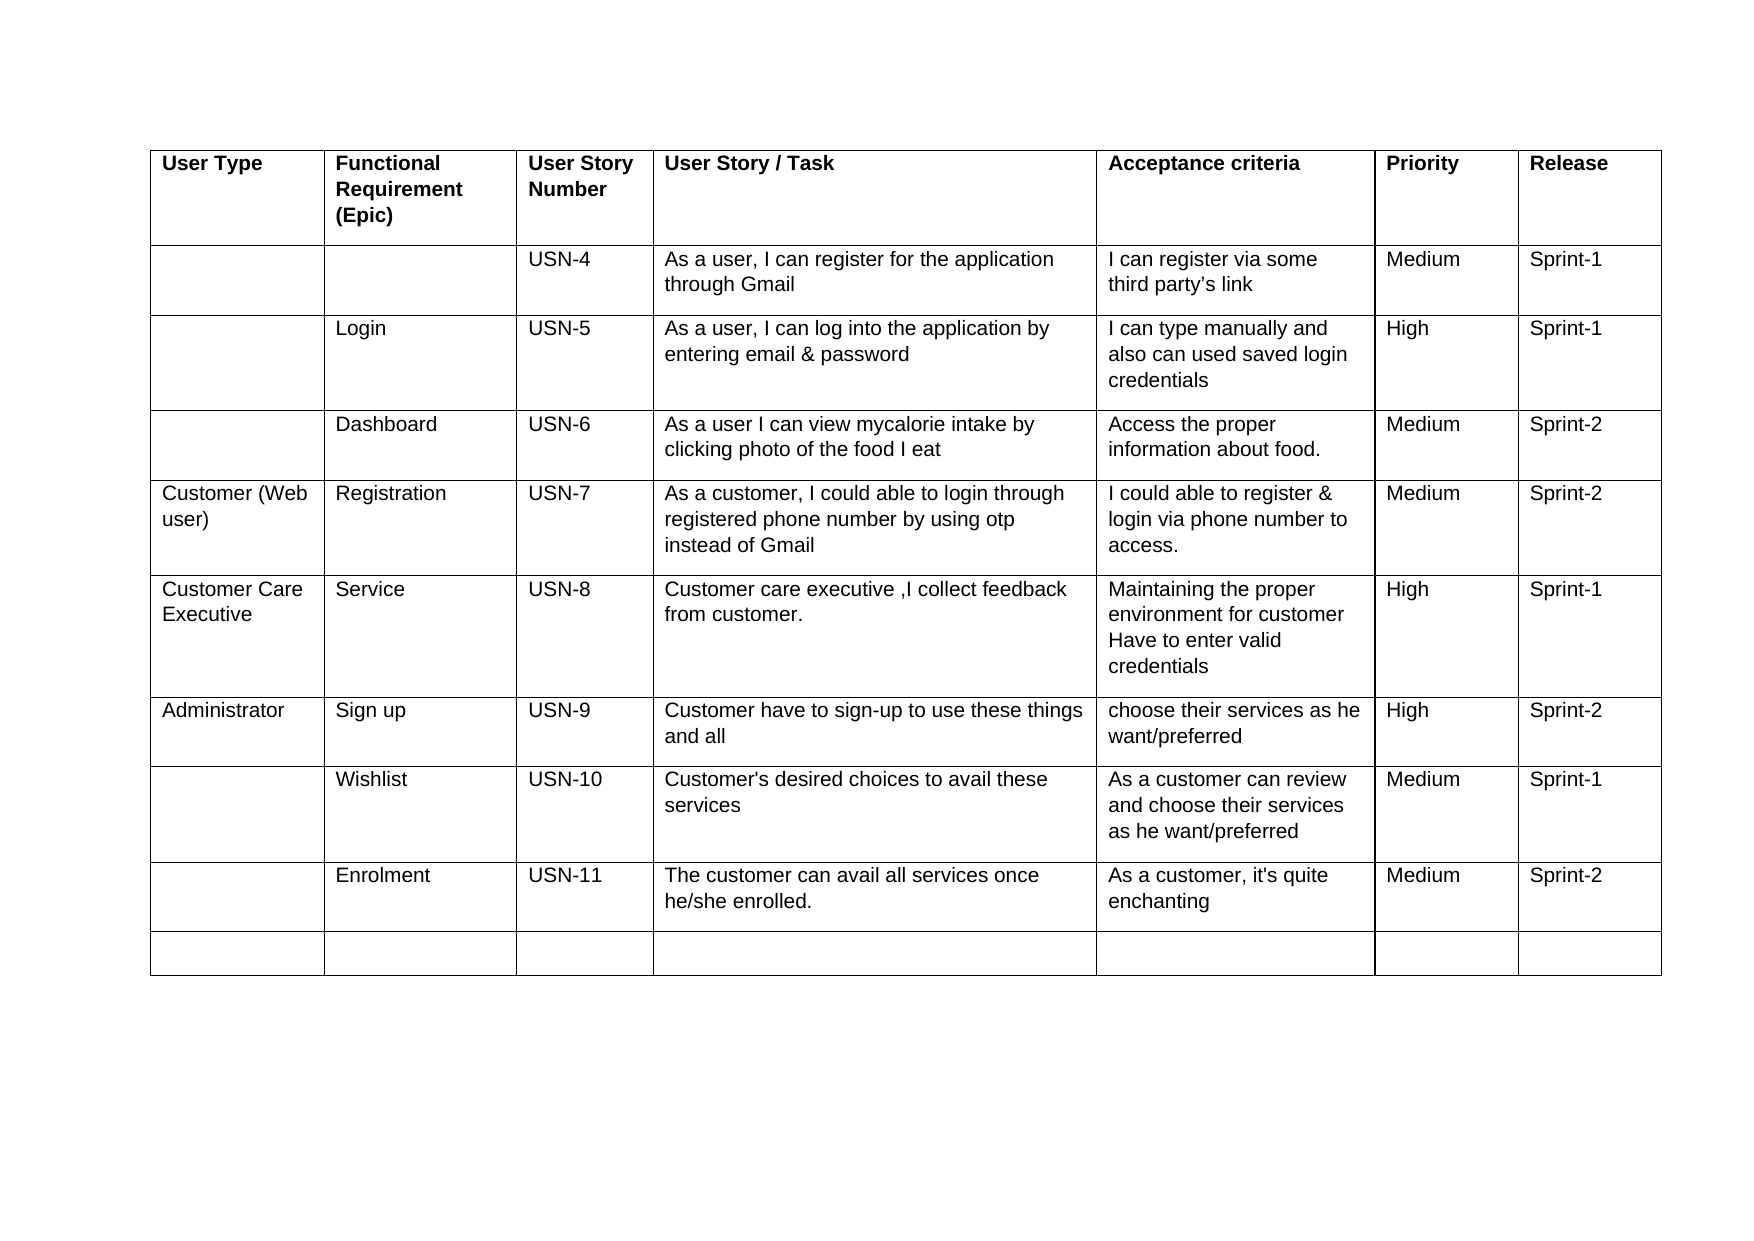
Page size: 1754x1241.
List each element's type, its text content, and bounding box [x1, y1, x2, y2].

table_cell [151, 932, 324, 975]
table_header User Type [151, 151, 324, 245]
table_cell USN-11 [517, 863, 653, 931]
table_cell Dashboard [325, 411, 516, 480]
table_cell Customer's desired choices to avail these services [654, 767, 1096, 862]
table_cell Sprint-1 [1519, 576, 1661, 697]
table_header User Story / Task [654, 151, 1096, 245]
table_cell [151, 316, 324, 410]
table_cell Enrolment [325, 863, 516, 931]
table_cell I can register via some third party’s link [1097, 246, 1374, 315]
table_cell USN-6 [517, 411, 653, 480]
table_cell Medium [1376, 411, 1518, 480]
table_cell Customer care executive ,I collect feedback from customer. [654, 576, 1096, 697]
table_cell Sprint-1 [1519, 316, 1661, 410]
table_cell High [1376, 698, 1518, 766]
table_cell [654, 932, 1096, 975]
table_cell Sprint-2 [1519, 863, 1661, 931]
table_header Functional Requirement (Epic) [325, 151, 516, 245]
table_cell I could able to register & login via phone number to access. [1097, 481, 1374, 575]
table_cell Administrator [151, 698, 324, 766]
table_header User Story Number [517, 151, 653, 245]
table_cell As a user, I can log into the application by entering email & password [654, 316, 1096, 410]
table_header Priority [1376, 151, 1518, 245]
table_cell [151, 411, 324, 480]
table_cell [1376, 932, 1518, 975]
table_cell choose their services as he want/preferred [1097, 698, 1374, 766]
table_cell The customer can avail all services once he/she enrolled. [654, 863, 1096, 931]
table_cell USN-4 [517, 246, 653, 315]
table_cell USN-9 [517, 698, 653, 766]
table_cell Sign up [325, 698, 516, 766]
table_cell [325, 246, 516, 315]
table_cell Medium [1376, 481, 1518, 575]
table_cell I can type manually and also can used saved login credentials [1097, 316, 1374, 410]
table_cell Customer have to sign-up to use these things and all [654, 698, 1096, 766]
table_cell Sprint-2 [1519, 698, 1661, 766]
table_cell [1519, 932, 1661, 975]
table_cell Sprint-1 [1519, 767, 1661, 862]
table_cell As a user I can view mycalorie intake by clicking photo of the food I eat [654, 411, 1096, 480]
table_cell As a customer can review and choose their services as he want/preferred [1097, 767, 1374, 862]
table_cell USN-5 [517, 316, 653, 410]
table_cell As a user, I can register for the application through Gmail [654, 246, 1096, 315]
table_cell High [1376, 576, 1518, 697]
table_cell [151, 246, 324, 315]
table_header Release [1519, 151, 1661, 245]
table_cell As a customer, I could able to login through registered phone number by using otp instead of Gmail [654, 481, 1096, 575]
table_header Acceptance criteria [1097, 151, 1374, 245]
table_cell Access the proper information about food. [1097, 411, 1374, 480]
table_cell [325, 932, 516, 975]
table_cell Customer Care Executive [151, 576, 324, 697]
table_cell Customer (Web user) [151, 481, 324, 575]
table_cell Service [325, 576, 516, 697]
table_cell [151, 767, 324, 862]
table_cell Sprint-1 [1519, 246, 1661, 315]
table_cell Login [325, 316, 516, 410]
table_cell Sprint-2 [1519, 411, 1661, 480]
table_cell Sprint-2 [1519, 481, 1661, 575]
table_cell Medium [1376, 767, 1518, 862]
table_cell Wishlist [325, 767, 516, 862]
table_cell Medium [1376, 246, 1518, 315]
table_cell [151, 863, 324, 931]
table_cell USN-10 [517, 767, 653, 862]
table_cell High [1376, 316, 1518, 410]
table_cell USN-8 [517, 576, 653, 697]
table_cell [1097, 932, 1374, 975]
table_cell Registration [325, 481, 516, 575]
table_cell USN-7 [517, 481, 653, 575]
table_cell As a customer, it's quite enchanting [1097, 863, 1374, 931]
table_cell Maintaining the proper environment for customer Have to enter valid credentials [1097, 576, 1374, 697]
table_cell Medium [1376, 863, 1518, 931]
table_cell [517, 932, 653, 975]
